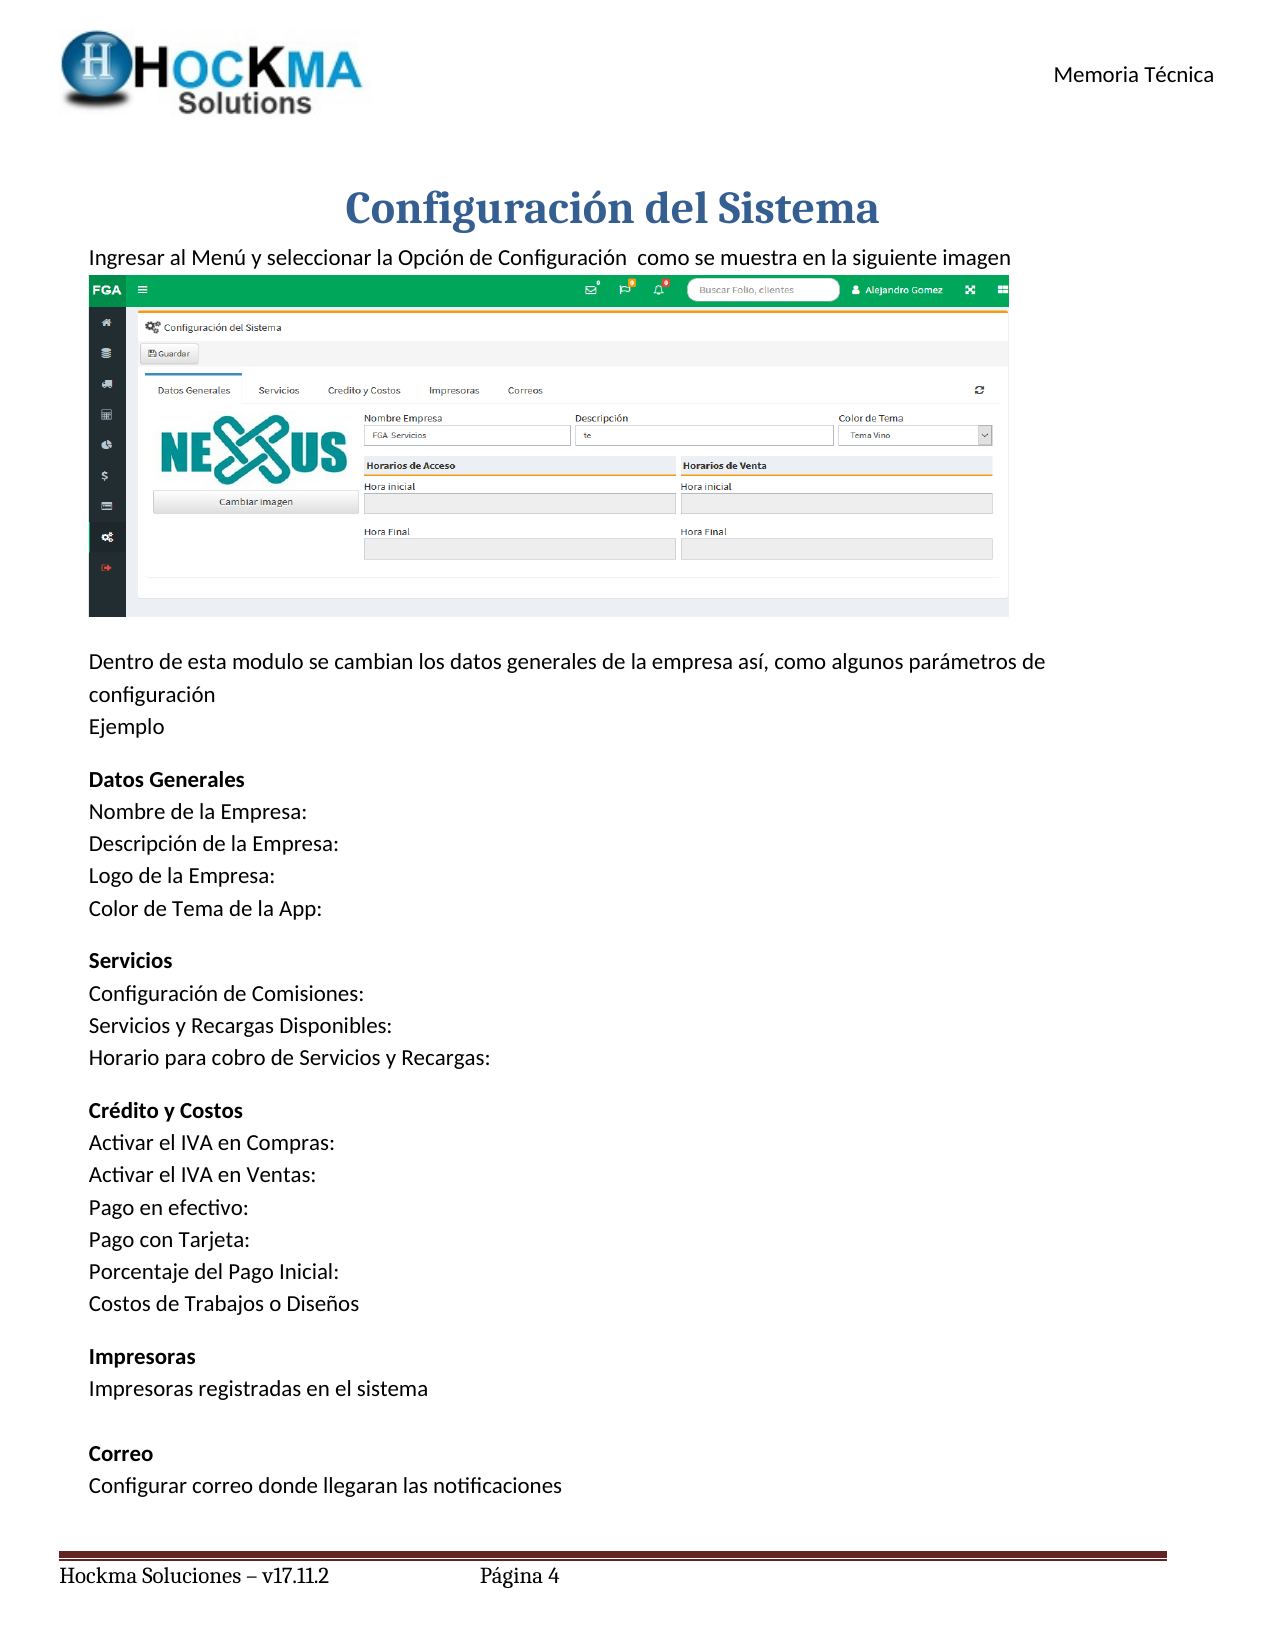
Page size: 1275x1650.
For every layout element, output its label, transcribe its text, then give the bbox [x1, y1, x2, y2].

text Dentro de esta modulo se cambian los datos generales de la empresa así, como algunos parámetros de configuración Ejemplo [89, 647, 1167, 740]
picture [59, 29, 372, 122]
text Crédito y Costos Activar el IVA en Compras: Activar el IVA en Ventas: Pago en efectivo: Pago con Tarjeta: Porcentaje del Pago Inicial: Costos de Trabajos o Diseños [89, 1096, 1167, 1317]
subtitle Configuración del Sistema [59, 122, 1167, 235]
text Impresoras Impresoras registradas en el sistema Correo Configurar correo donde llegaran las notificaciones [89, 1342, 1167, 1499]
picture [88, 275, 1009, 617]
text Servicios Configuración de Comisiones: Servicios y Recargas Disponibles: Horario para cobro de Servicios y Recargas: [89, 947, 1167, 1071]
text Datos Generales Nombre de la Empresa: Descripción de la Empresa: Logo de la Empresa: Color de Tema de la App: [89, 765, 1167, 922]
